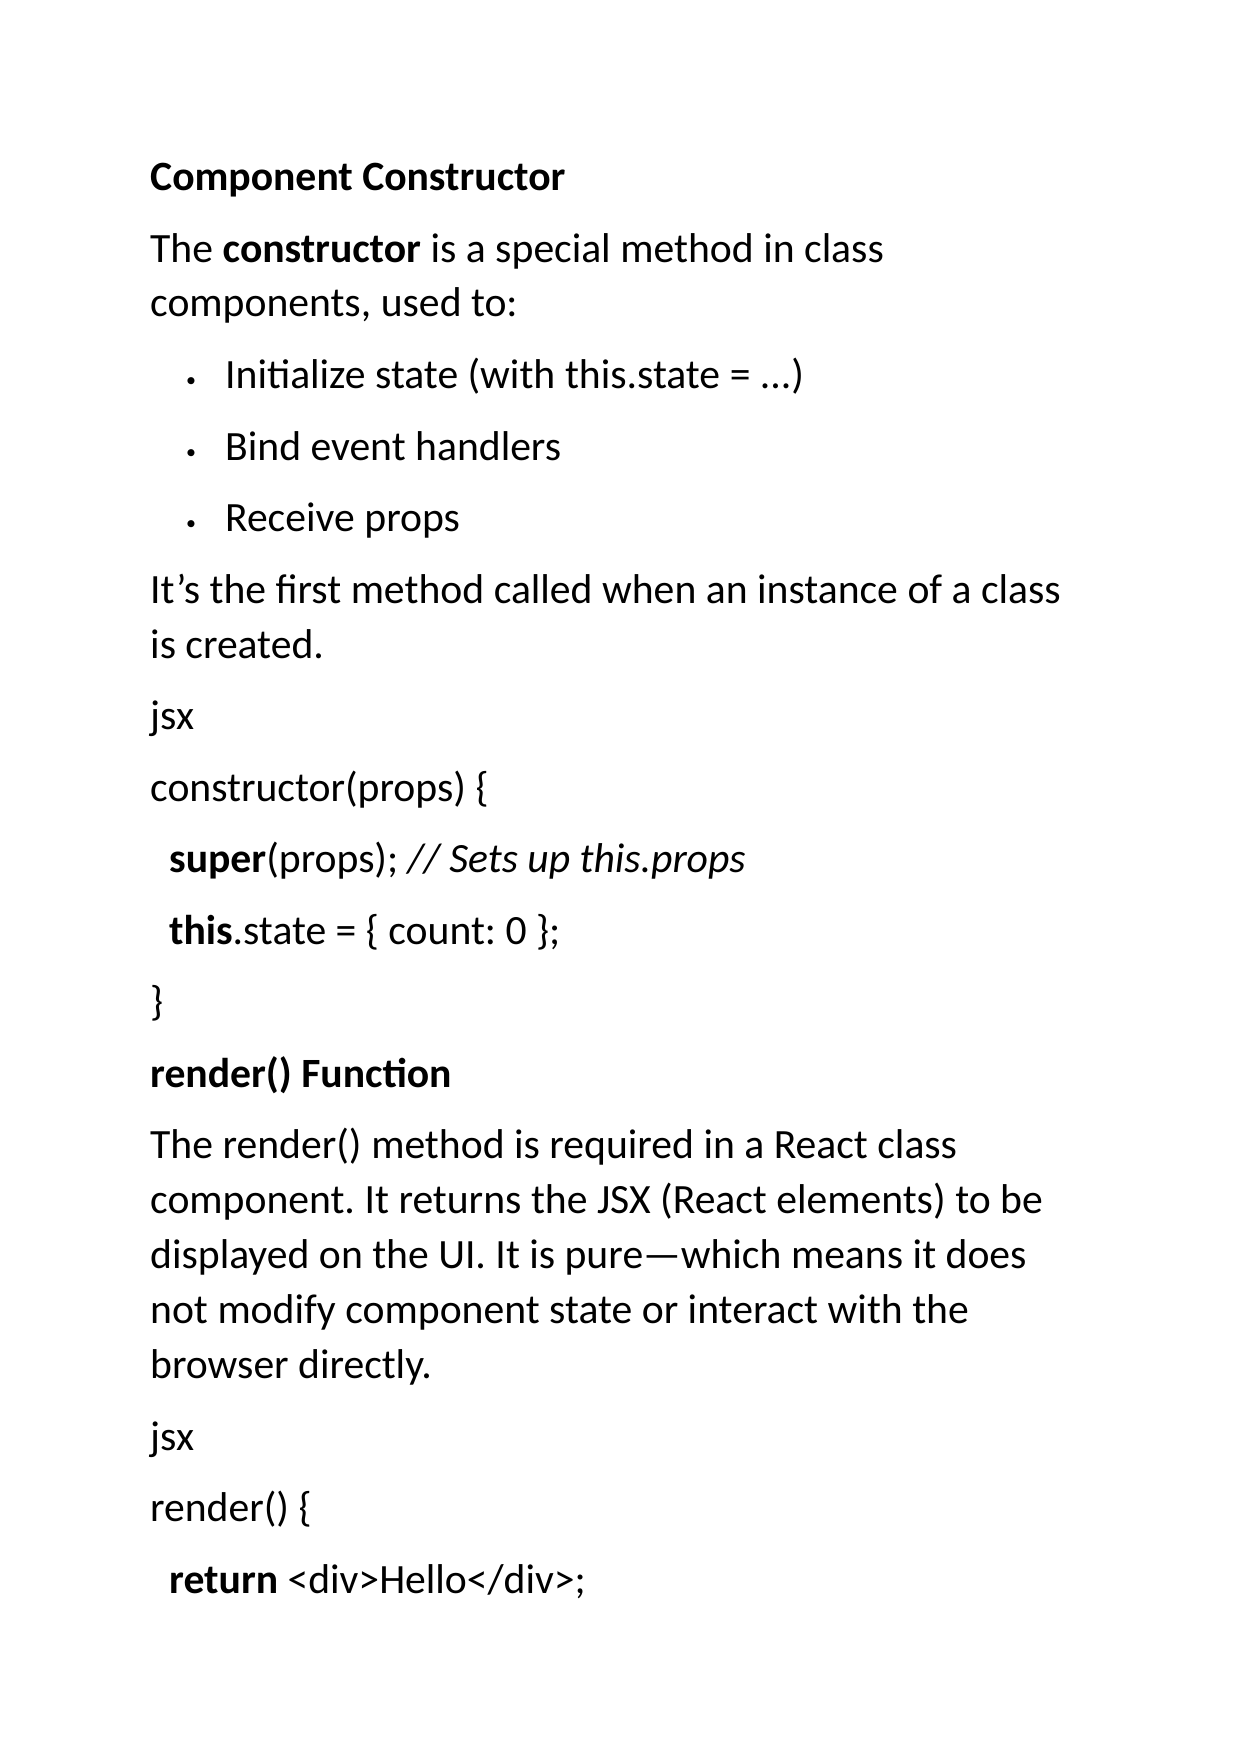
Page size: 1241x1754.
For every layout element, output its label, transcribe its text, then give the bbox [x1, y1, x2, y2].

text It’s the first method called when an instance of a class is created. [150, 563, 1090, 668]
list Initialize state (with this.state = ...) [187, 348, 1090, 399]
text render() Function [150, 1047, 1090, 1098]
text } [150, 975, 1090, 1026]
text The constructor is a special method in class components, used to: [150, 222, 1090, 327]
text jsx [150, 689, 1090, 740]
text The render() method is required in a React class component. It returns the JSX (React elements) to be displayed on the UI. It is pure—which means it does not modify component state or interact with the browser directly. [150, 1118, 1090, 1389]
text this.state = { count: 0 }; [150, 904, 1090, 955]
text Component Constructor [150, 150, 1090, 201]
text return <div>Hello</div>; [150, 1553, 1090, 1604]
list Receive props [187, 491, 1090, 542]
text super(props); // Sets up this.props [150, 832, 1090, 883]
text render() { [150, 1481, 1090, 1532]
list Bind event handlers [187, 419, 1090, 470]
text jsx [150, 1410, 1090, 1461]
text constructor(props) { [150, 761, 1090, 812]
